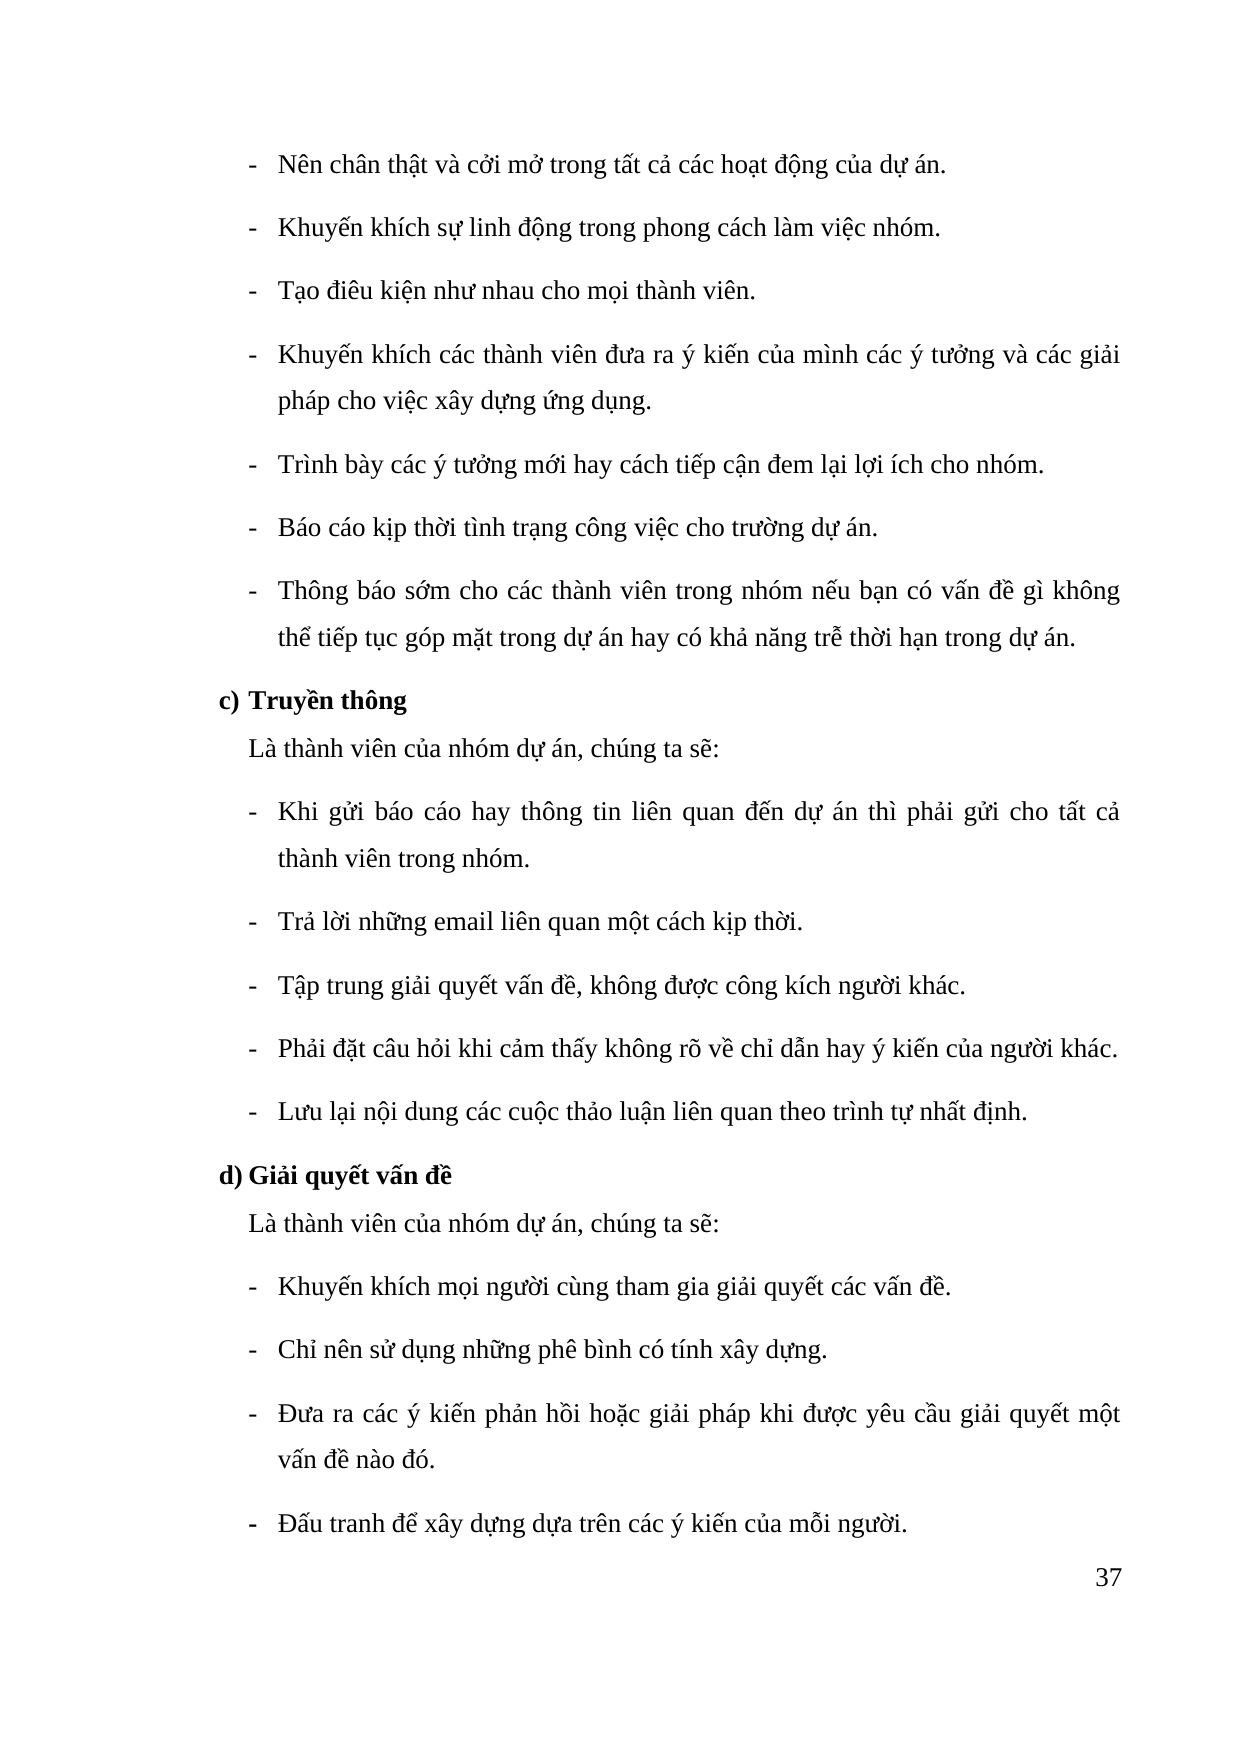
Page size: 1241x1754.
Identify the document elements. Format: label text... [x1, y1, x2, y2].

list Khi gửi báo cáo hay thông tin liên quan đến dự án thì phải gửi cho tất cả thành viên trong nhóm. [248, 796, 1122, 873]
list Khuyến khích sự linh động trong phong cách làm việc nhóm. [248, 211, 1122, 242]
list Lưu lại nội dung các cuộc thảo luận liên quan theo trình tự nhất định. [248, 1096, 1122, 1127]
list Báo cáo kịp thời tình trạng công việc cho trường dự án. [248, 511, 1122, 542]
list Tạo điêu kiện như nhau cho mọi thành viên. [248, 274, 1122, 306]
list Chỉ nên sử dụng những phê bình có tính xây dựng. [248, 1333, 1122, 1364]
text Là thành viên của nhóm dự án, chúng ta sẽ: [189, 1207, 1122, 1238]
list Thông báo sớm cho các thành viên trong nhóm nếu bạn có vấn đề gì không thể tiếp tục góp mặt trong dự án hay có khả năng trễ thời hạn trong dự án. [248, 574, 1122, 652]
list Truyền thông [218, 684, 1122, 716]
list Tập trung giải quyết vấn đề, không được công kích người khác. [248, 969, 1122, 1000]
list Trả lời những email liên quan một cách kịp thời. [248, 906, 1122, 937]
list Đấu tranh để xây dựng dựa trên các ý kiến của mỗi người. [248, 1507, 1122, 1538]
list Phải đặt câu hỏi khi cảm thấy không rõ về chỉ dẫn hay ý kiến của người khác. [248, 1032, 1122, 1063]
list Đưa ra các ý kiến phản hồi hoặc giải pháp khi được yêu cầu giải quyết một vấn đề nào đó. [248, 1397, 1122, 1474]
list Giải quyết vấn đề [218, 1159, 1122, 1190]
list Nên chân thật và cởi mở trong tất cả các hoạt động của dự án. [248, 148, 1122, 179]
list Trình bày các ý tưởng mới hay cách tiếp cận đem lại lợi ích cho nhóm. [248, 448, 1122, 479]
list Khuyến khích mọi người cùng tham gia giải quyết các vấn đề. [248, 1270, 1122, 1301]
list Khuyến khích các thành viên đưa ra ý kiến của mình các ý tưởng và các giải pháp cho việc xây dựng ứng dụng. [248, 338, 1122, 416]
text Là thành viên của nhóm dự án, chúng ta sẽ: [189, 732, 1122, 763]
